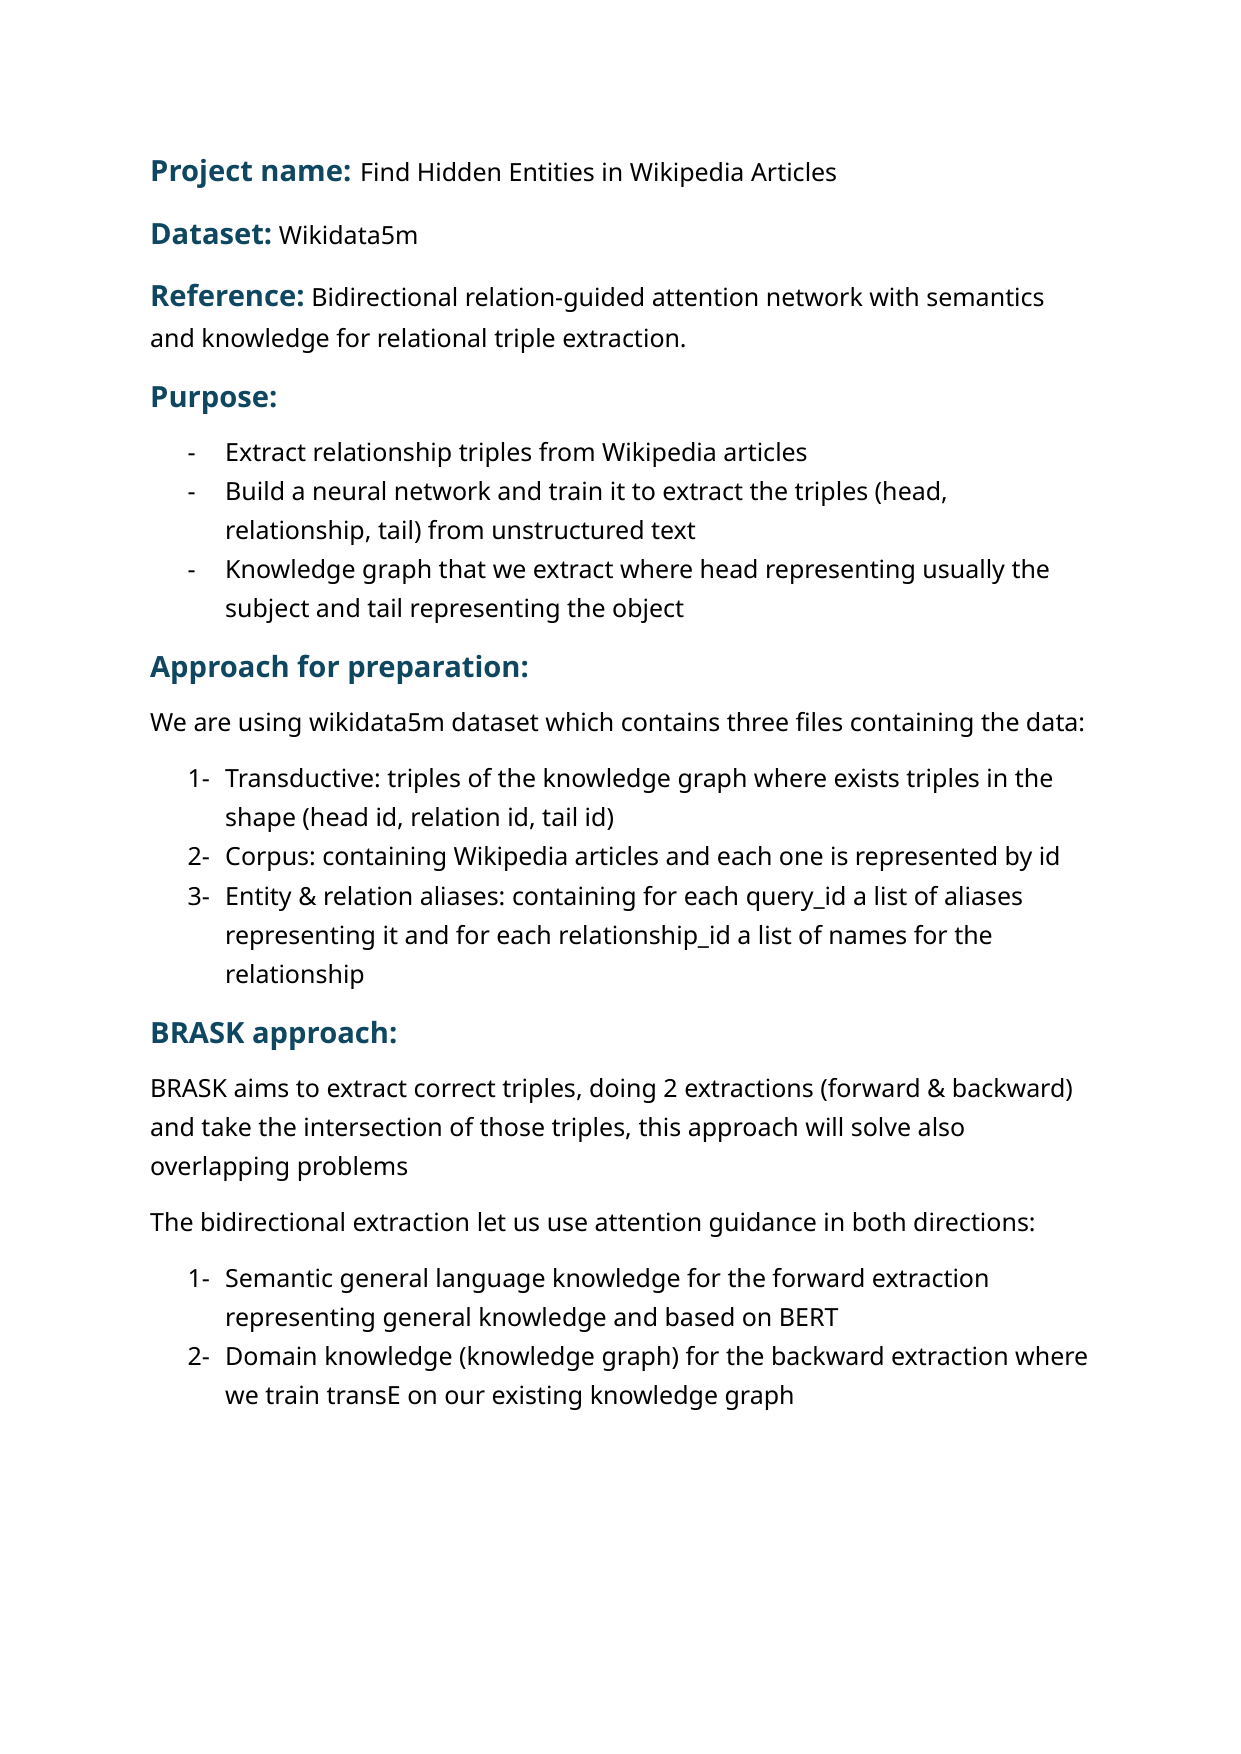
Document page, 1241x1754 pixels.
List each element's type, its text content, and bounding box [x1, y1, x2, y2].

text Reference: Bidirectional relation-guided attention network with semantics and knowledge for relational triple extraction. [150, 275, 1090, 354]
list Semantic general language knowledge for the forward extraction representing general knowledge and based on BERT [187, 1260, 1090, 1334]
list Knowledge graph that we extract where head representing usually the subject and tail representing the object [187, 552, 1090, 625]
text BRASK aims to extract correct triples, doing 2 extractions (forward & backward) and take the intersection of those triples, this approach will solve also overlapping problems [150, 1070, 1090, 1183]
text Project name: Find Hidden Entities in Wikipedia Articles [150, 150, 1090, 190]
text We are using wikidata5m dataset which contains three files containing the data: [150, 705, 1090, 739]
list Extract relationship triples from Wikipedia articles [187, 434, 1090, 468]
list Corpus: containing Wikipedia articles and each one is represented by id [187, 839, 1090, 873]
text Dataset: Wikidata5m [150, 213, 1090, 253]
text The bidirectional extraction let us use attention guidance in both directions: [150, 1204, 1090, 1239]
list Build a neural network and train it to extract the triples (head, relationship, tail) from unstructured text [187, 473, 1090, 547]
list Entity & relation aliases: containing for each query_id a list of aliases representing it and for each relationship_id a list of names for the relationship [187, 878, 1090, 991]
subtitle Approach for preparation: [150, 647, 1090, 686]
list Domain knowledge (knowledge graph) for the backward extraction where we train transE on our existing knowledge graph [187, 1339, 1090, 1412]
list Transductive: triples of the knowledge graph where exists triples in the shape (head id, relation id, tail id) [187, 761, 1090, 834]
subtitle BRASK approach: [150, 1012, 1090, 1052]
subtitle Purpose: [150, 376, 1090, 416]
